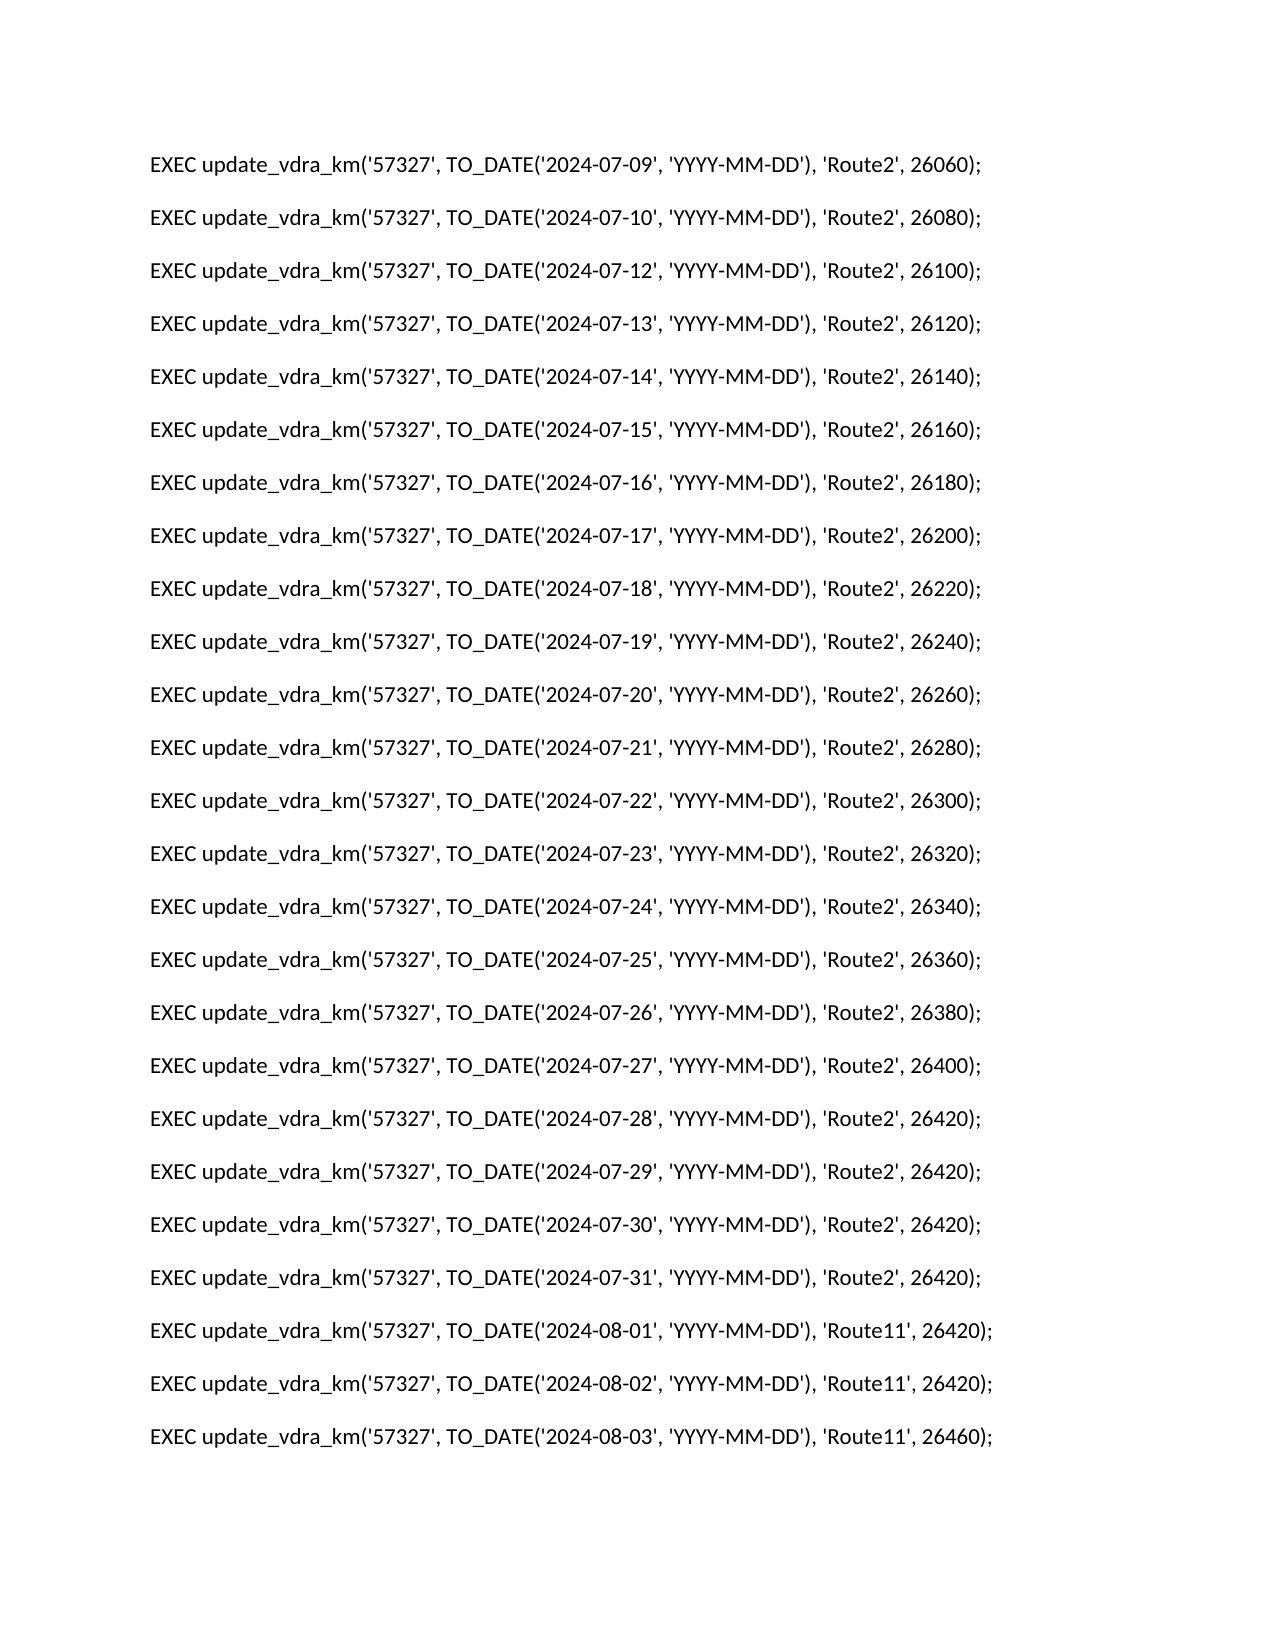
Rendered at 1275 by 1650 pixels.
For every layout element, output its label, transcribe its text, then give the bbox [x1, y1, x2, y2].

text EXEC update_vdra_km('57327', TO_DATE('2024-07-24', 'YYYY-MM-DD'), 'Route2', 26340); [150, 892, 1125, 920]
text EXEC update_vdra_km('57327', TO_DATE('2024-07-31', 'YYYY-MM-DD'), 'Route2', 26420); [150, 1263, 1125, 1291]
text EXEC update_vdra_km('57327', TO_DATE('2024-07-27', 'YYYY-MM-DD'), 'Route2', 26400); [150, 1051, 1125, 1079]
text EXEC update_vdra_km('57327', TO_DATE('2024-08-01', 'YYYY-MM-DD'), 'Route11', 26420); [150, 1316, 1125, 1344]
text EXEC update_vdra_km('57327', TO_DATE('2024-07-23', 'YYYY-MM-DD'), 'Route2', 26320); [150, 839, 1125, 867]
text EXEC update_vdra_km('57327', TO_DATE('2024-07-19', 'YYYY-MM-DD'), 'Route2', 26240); [150, 627, 1125, 655]
text EXEC update_vdra_km('57327', TO_DATE('2024-07-10', 'YYYY-MM-DD'), 'Route2', 26080); [150, 203, 1125, 231]
text EXEC update_vdra_km('57327', TO_DATE('2024-07-17', 'YYYY-MM-DD'), 'Route2', 26200); [150, 521, 1125, 549]
text EXEC update_vdra_km('57327', TO_DATE('2024-07-12', 'YYYY-MM-DD'), 'Route2', 26100); [150, 256, 1125, 284]
text EXEC update_vdra_km('57327', TO_DATE('2024-07-15', 'YYYY-MM-DD'), 'Route2', 26160); [150, 415, 1125, 443]
text EXEC update_vdra_km('57327', TO_DATE('2024-08-03', 'YYYY-MM-DD'), 'Route11', 26460); [150, 1422, 1125, 1451]
text EXEC update_vdra_km('57327', TO_DATE('2024-08-02', 'YYYY-MM-DD'), 'Route11', 26420); [150, 1369, 1125, 1397]
text EXEC update_vdra_km('57327', TO_DATE('2024-07-28', 'YYYY-MM-DD'), 'Route2', 26420); [150, 1104, 1125, 1132]
text EXEC update_vdra_km('57327', TO_DATE('2024-07-26', 'YYYY-MM-DD'), 'Route2', 26380); [150, 998, 1125, 1026]
text EXEC update_vdra_km('57327', TO_DATE('2024-07-29', 'YYYY-MM-DD'), 'Route2', 26420); [150, 1157, 1125, 1185]
text EXEC update_vdra_km('57327', TO_DATE('2024-07-16', 'YYYY-MM-DD'), 'Route2', 26180); [150, 468, 1125, 496]
text EXEC update_vdra_km('57327', TO_DATE('2024-07-20', 'YYYY-MM-DD'), 'Route2', 26260); [150, 680, 1125, 708]
text EXEC update_vdra_km('57327', TO_DATE('2024-07-09', 'YYYY-MM-DD'), 'Route2', 26060); [150, 150, 1125, 178]
text EXEC update_vdra_km('57327', TO_DATE('2024-07-22', 'YYYY-MM-DD'), 'Route2', 26300); [150, 786, 1125, 814]
text EXEC update_vdra_km('57327', TO_DATE('2024-07-30', 'YYYY-MM-DD'), 'Route2', 26420); [150, 1210, 1125, 1238]
text EXEC update_vdra_km('57327', TO_DATE('2024-07-13', 'YYYY-MM-DD'), 'Route2', 26120); [150, 309, 1125, 337]
text EXEC update_vdra_km('57327', TO_DATE('2024-07-14', 'YYYY-MM-DD'), 'Route2', 26140); [150, 362, 1125, 390]
text EXEC update_vdra_km('57327', TO_DATE('2024-07-25', 'YYYY-MM-DD'), 'Route2', 26360); [150, 945, 1125, 973]
text EXEC update_vdra_km('57327', TO_DATE('2024-07-21', 'YYYY-MM-DD'), 'Route2', 26280); [150, 733, 1125, 761]
text EXEC update_vdra_km('57327', TO_DATE('2024-07-18', 'YYYY-MM-DD'), 'Route2', 26220); [150, 574, 1125, 602]
